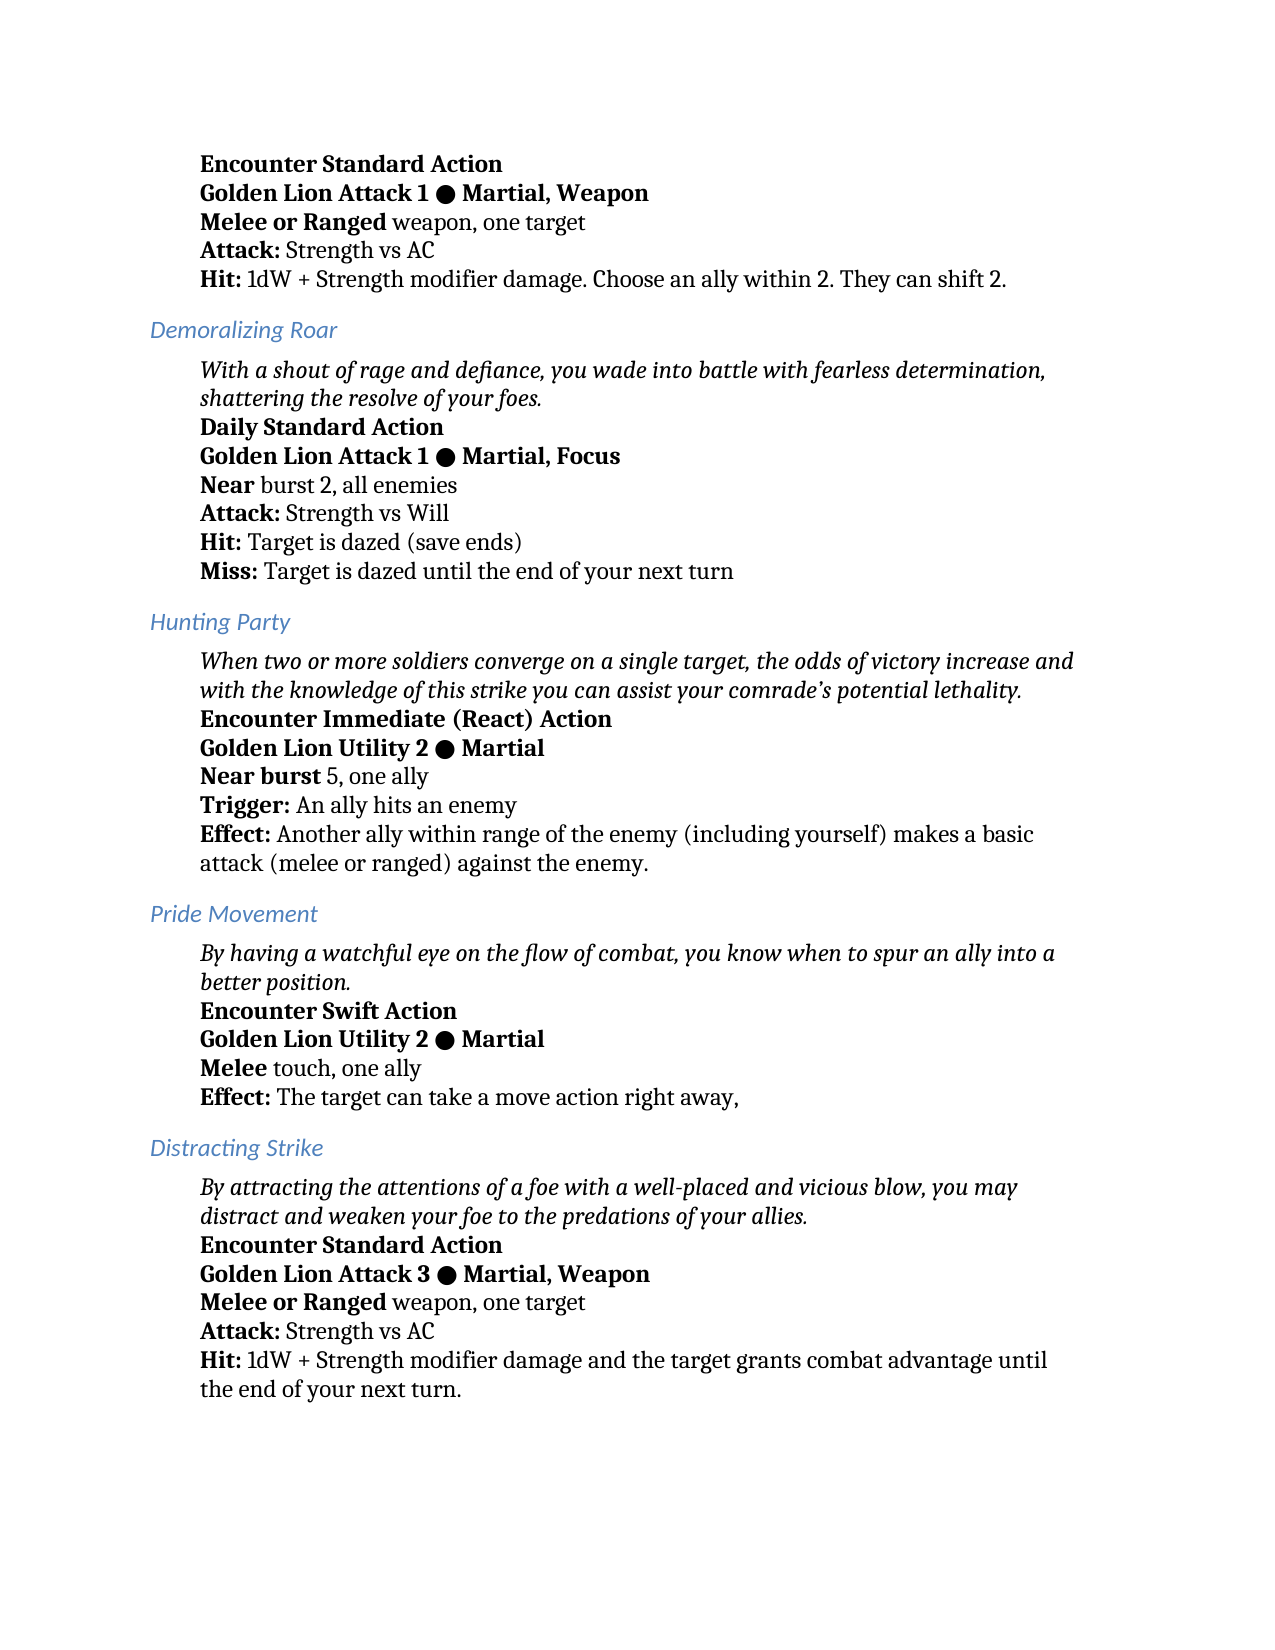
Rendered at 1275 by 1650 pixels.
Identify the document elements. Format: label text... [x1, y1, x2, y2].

text With a shout of rage and defiance, you wade into battle with fearless determination, shattering the resolve of your foes. Daily Standard Action Golden Lion Attack 1 ● Martial, Focus Near burst 2, all enemies Attack: Strength vs Will Hit: Target is dazed (save ends) Miss: Target is dazed until the end of your next turn [200, 356, 1075, 586]
subtitle Distracting Strike [150, 1132, 1125, 1163]
text By having a watchful eye on the flow of combat, you know when to spur an ally into a better position. Encounter Swift Action Golden Lion Utility 2 ● Martial Melee touch, one ally Effect: The target can take a move action right away, [200, 939, 1075, 1112]
text When two or more soldiers converge on a single target, the odds of victory increase and with the knowledge of this strike you can assist your comrade’s potential lethality. Encounter Immediate (React) Action Golden Lion Utility 2 ● Martial Near burst 5, one ally Trigger: An ally hits an enemy Effect: Another ally within range of the enemy (including yourself) makes a basic attack (melee or ranged) against the enemy. [200, 647, 1075, 877]
subtitle Demoralizing Roar [150, 314, 1125, 345]
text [200, 150, 1075, 294]
subtitle Pride Movement [150, 898, 1125, 929]
subtitle Hunting Party [150, 606, 1125, 637]
text By attracting the attentions of a foe with a well-placed and vicious blow, you may distract and weaken your foe to the predations of your allies. Encounter Standard Action Golden Lion Attack 3 ● Martial, Weapon Melee or Ranged weapon, one target Attack: Strength vs AC Hit: 1dW + Strength modifier damage and the target grants combat advantage until the end of your next turn. [200, 1173, 1075, 1403]
